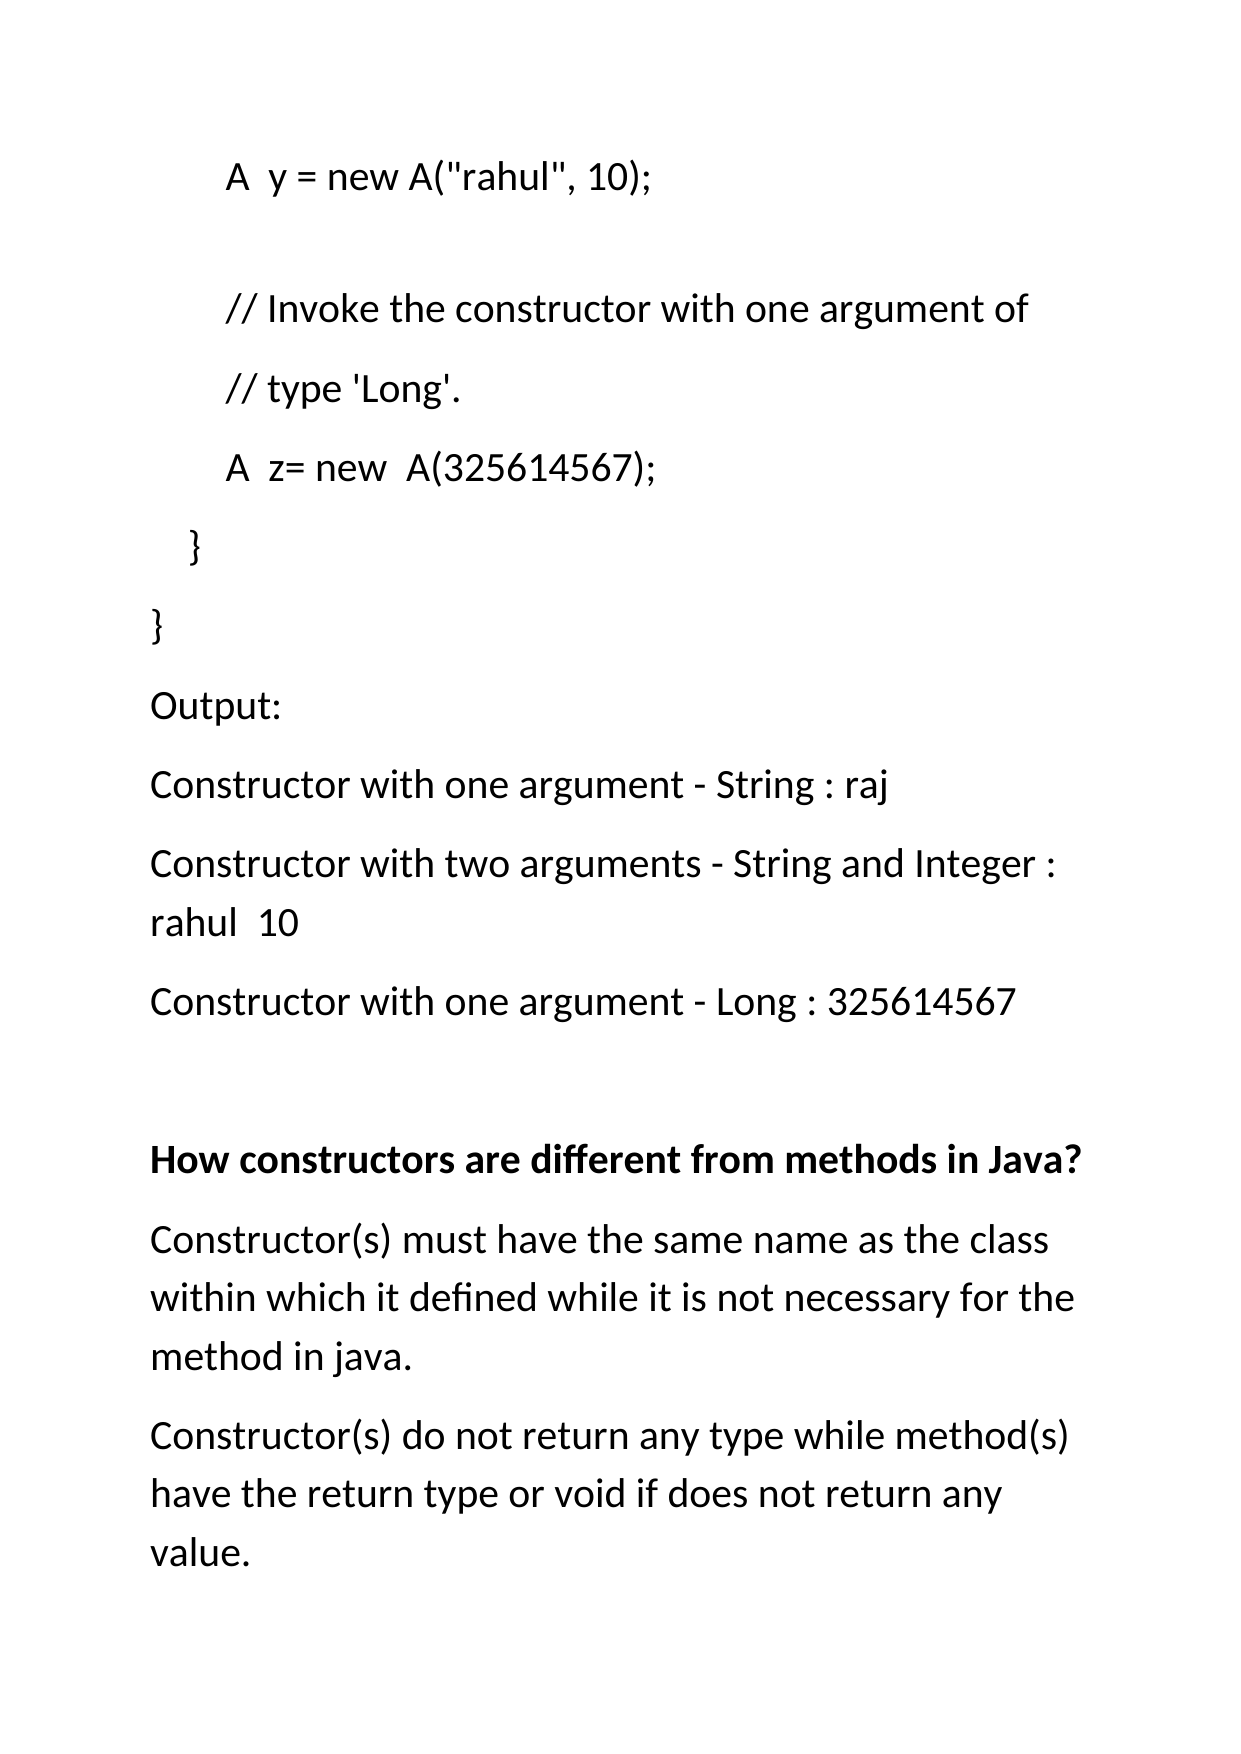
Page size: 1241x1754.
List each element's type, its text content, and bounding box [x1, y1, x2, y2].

text } [150, 599, 1090, 650]
text Constructor with two arguments - String and Integer : rahul 10 [150, 837, 1090, 946]
text Constructor with one argument - Long : 325614567 [150, 975, 1090, 1026]
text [150, 282, 1090, 333]
text Constructor(s) must have the same name as the class within which it defined while it is not necessary for the method in java. [150, 1213, 1090, 1380]
text A y = new A("rahul", 10); [150, 150, 1090, 201]
text Constructor(s) do not return any type while method(s) have the return type or void if does not return any value. [150, 1409, 1090, 1577]
text How constructors are different from methods in Java? [150, 1133, 1090, 1184]
text } [150, 520, 1090, 571]
text Constructor with one argument - String : raj [150, 758, 1090, 809]
text A z= new A(325614567); [150, 441, 1090, 492]
text Output: [150, 679, 1090, 729]
text // type 'Long'. [150, 362, 1090, 412]
